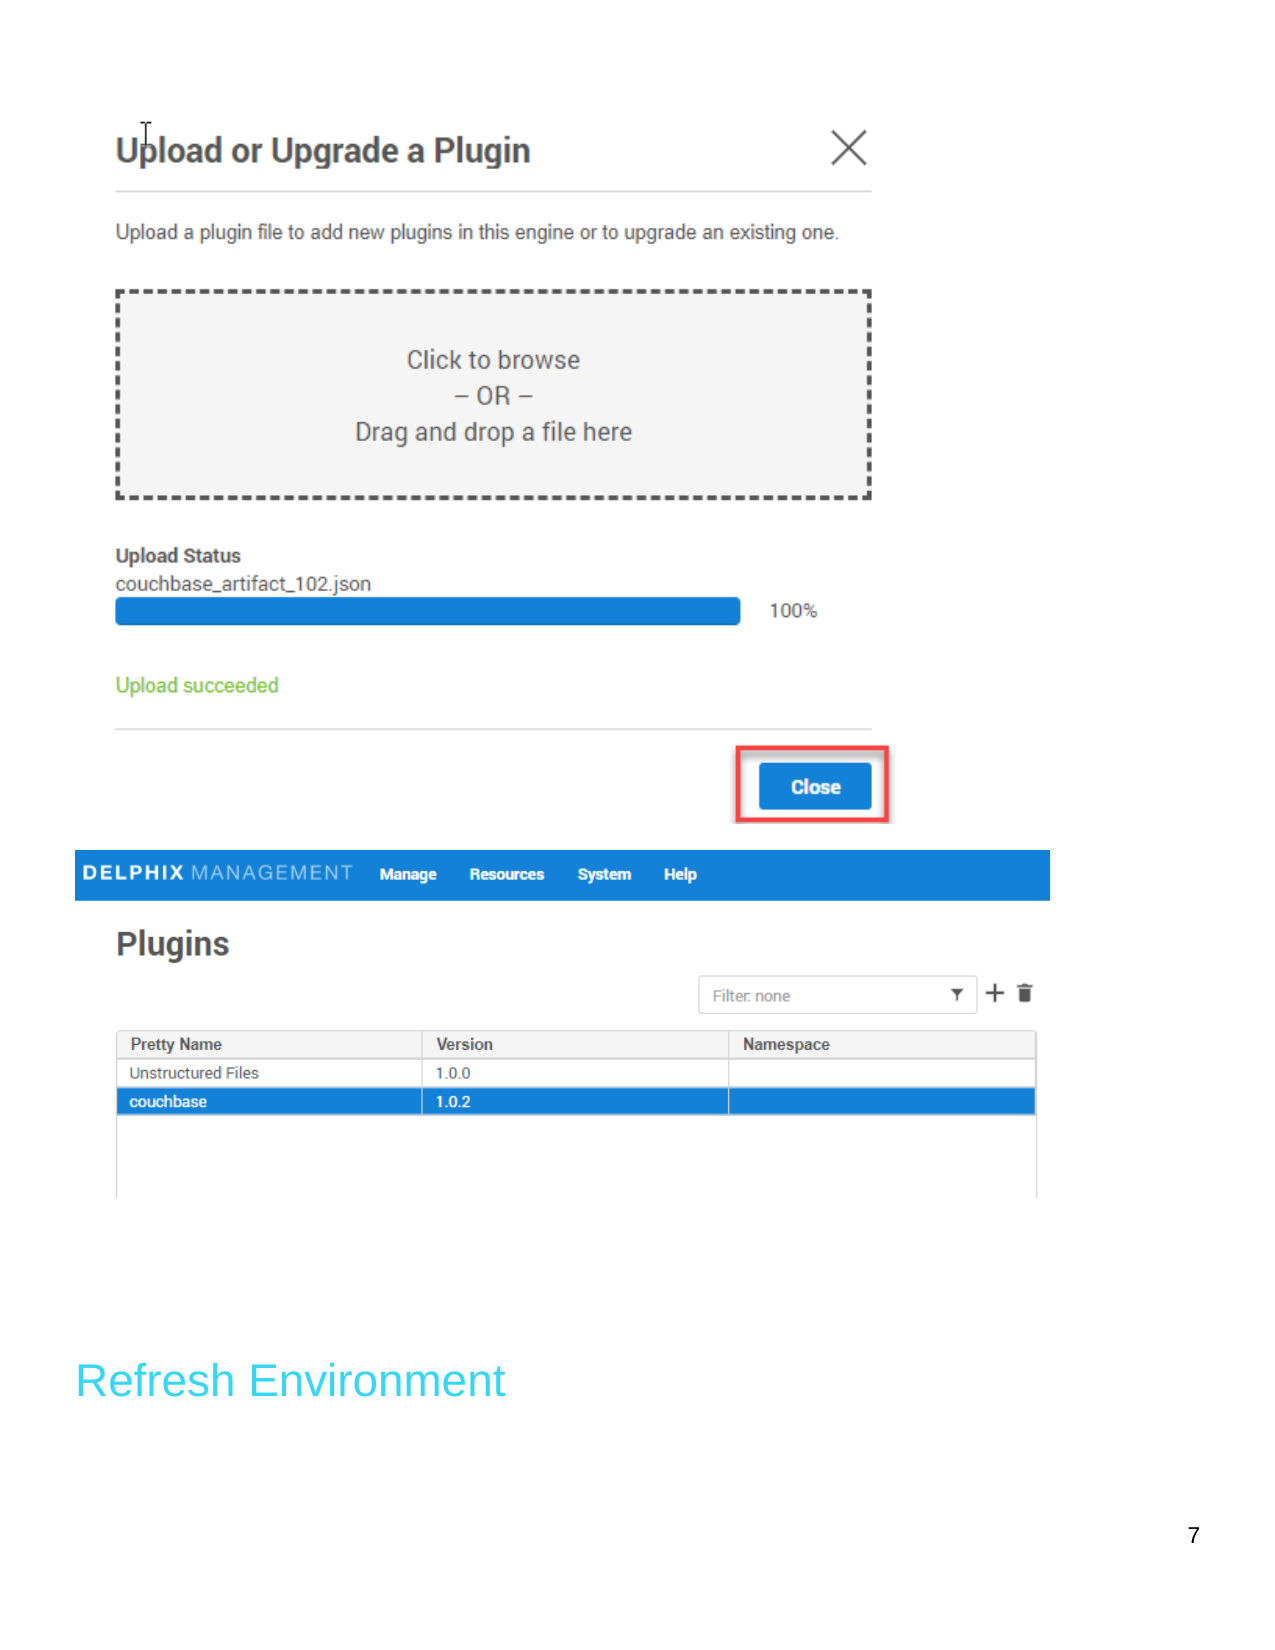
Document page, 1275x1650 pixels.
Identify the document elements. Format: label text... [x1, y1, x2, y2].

picture [75, 850, 1050, 1198]
subtitle Refresh Environment [75, 1353, 1200, 1406]
picture [75, 94, 911, 824]
